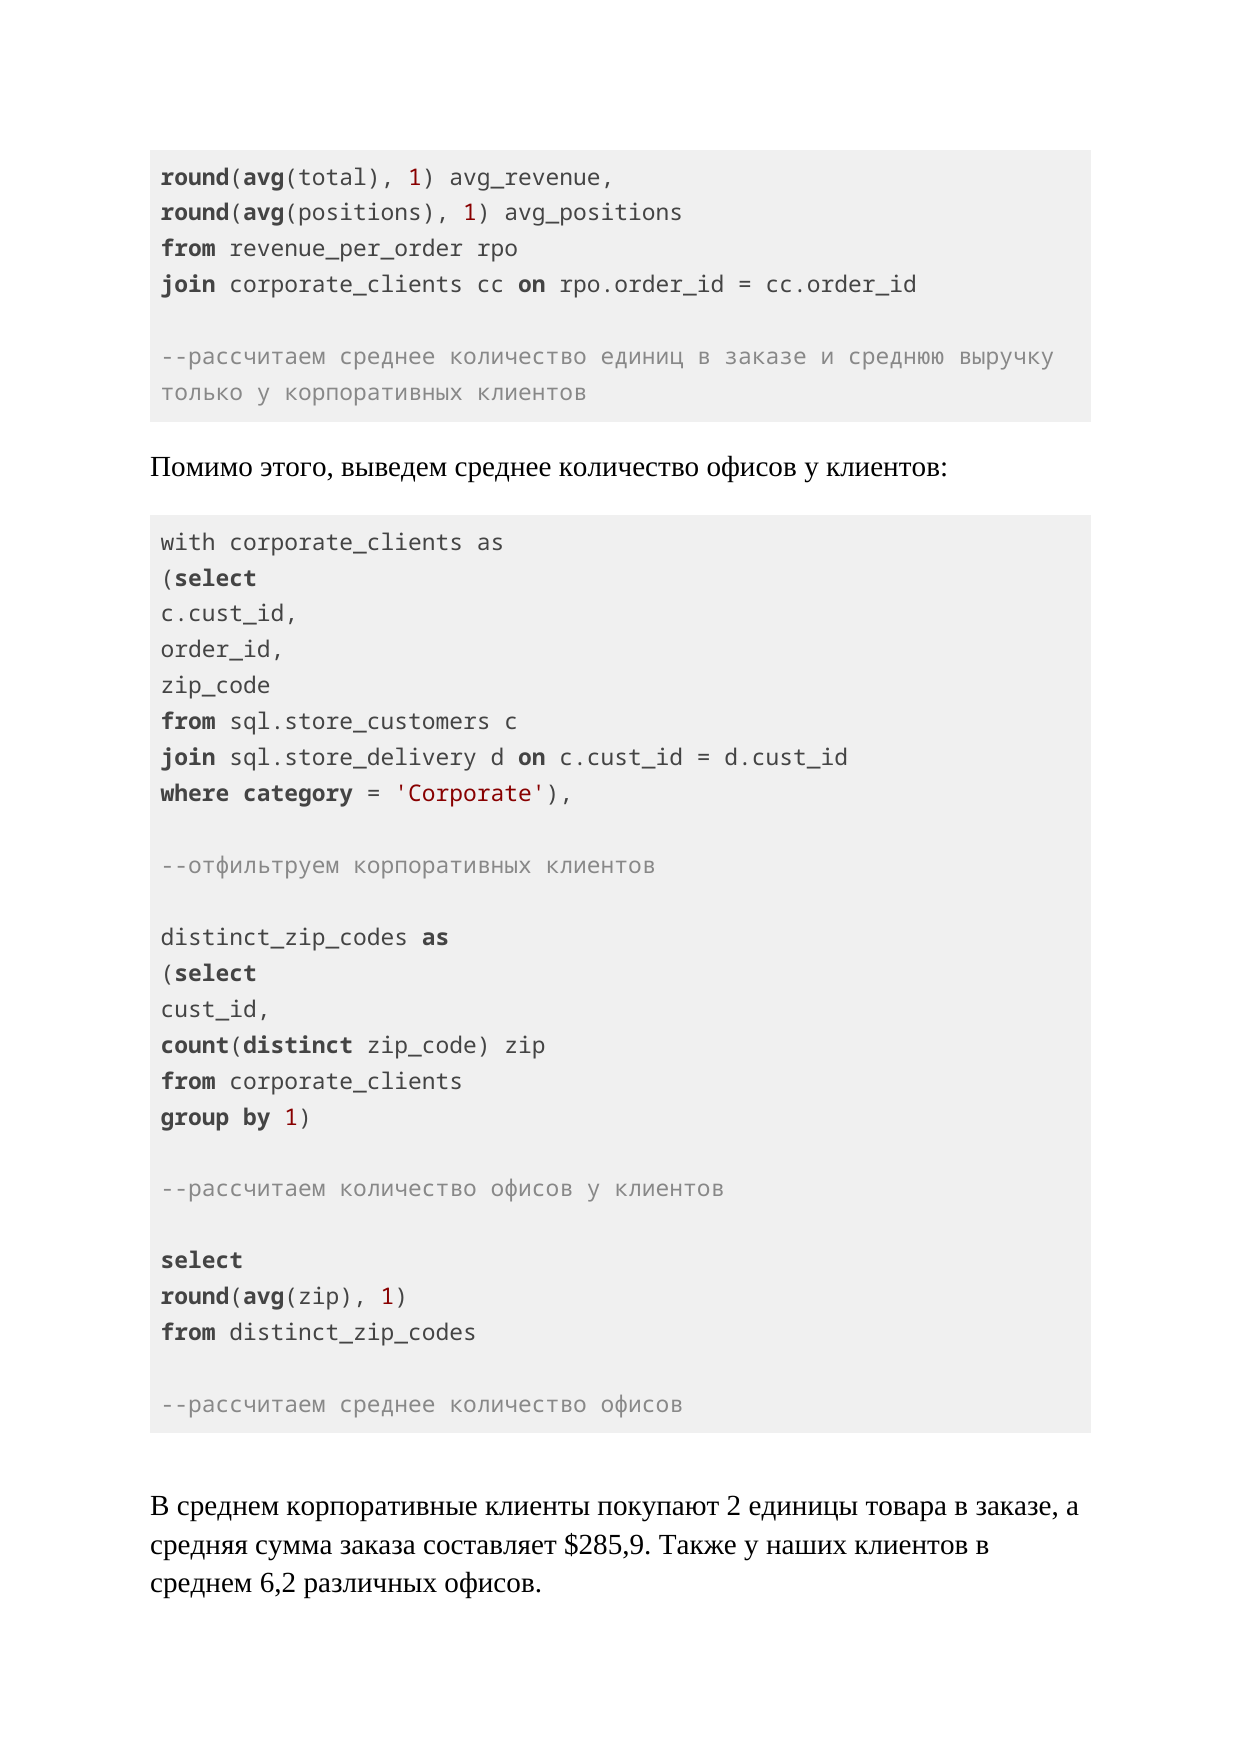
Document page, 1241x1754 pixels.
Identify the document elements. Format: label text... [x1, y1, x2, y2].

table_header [150, 150, 1091, 422]
text В среднем корпоративные клиенты покупают 2 единицы товара в заказе, а средняя сумма заказа составляет $285,9. Также у наших клиентов в среднем 6,2 различных офисов. [150, 1488, 1090, 1599]
text Помимо этого, выведем среднее количество офисов у клиентов: [150, 449, 1090, 483]
table_header with corporate_clients as (select c.cust_id, order_id, zip_code from sql.store_customers c join sql.store_delivery d on c.cust_id = d.cust_id where category = 'Corporate'), --отфильтруем корпоративных клиентов distinct_zip_codes as (select cust_id, count(distinct zip_code) zip from corporate_clients group by 1) --рассчитаем количество офисов у клиентов select round(avg(zip), 1) from distinct_zip_codes --рассчитаем среднее количество офисов [150, 515, 1091, 1433]
